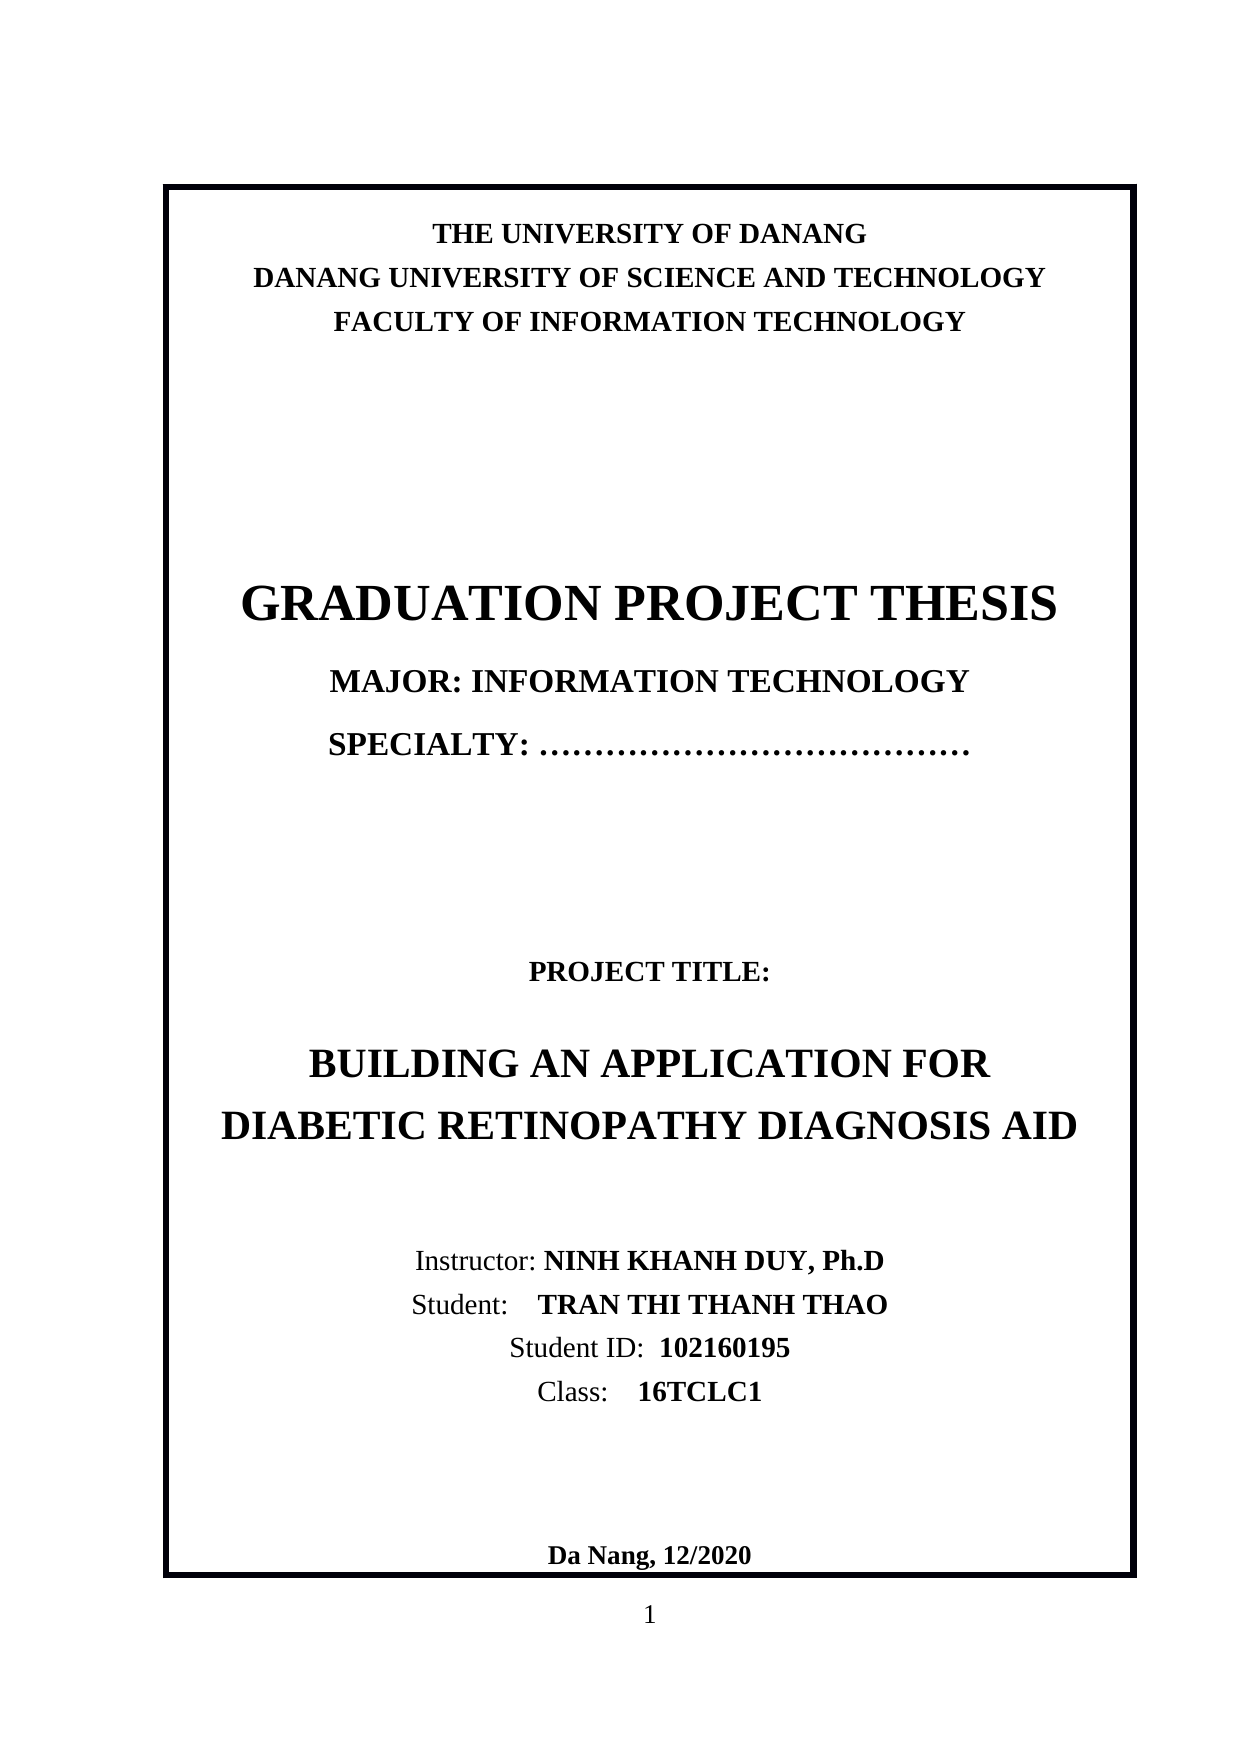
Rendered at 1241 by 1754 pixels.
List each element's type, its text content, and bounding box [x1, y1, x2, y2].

text Da Nang, 12/2020 [169, 1531, 1130, 1572]
text Class: 16TCLC1 [169, 1366, 1130, 1408]
text Student ID: 102160195 [169, 1322, 1130, 1364]
text THE UNIVERSITY OF DANANG [169, 208, 1130, 250]
text PROJECT TITLE: [169, 946, 1130, 988]
text DANANG UNIVERSITY OF SCIENCE AND TECHNOLOGY [169, 252, 1130, 294]
text DIABETIC RETINOPATHY DIAGNOSIS AID [169, 1092, 1130, 1148]
text MAJOR: INFORMATION TECHNOLOGY [169, 653, 1130, 700]
text Student: TRAN THI THANH THAO [169, 1279, 1130, 1321]
text SPECIALTY: ………………………………… [169, 716, 1130, 762]
text Instructor: NINH KHANH DUY, Ph.D [169, 1235, 1130, 1277]
text BUILDING AN APPLICATION FOR [169, 1030, 1130, 1086]
text FACULTY OF INFORMATION TECHNOLOGY [169, 295, 1130, 337]
text GRADUATION PROJECT THESIS [169, 563, 1130, 631]
